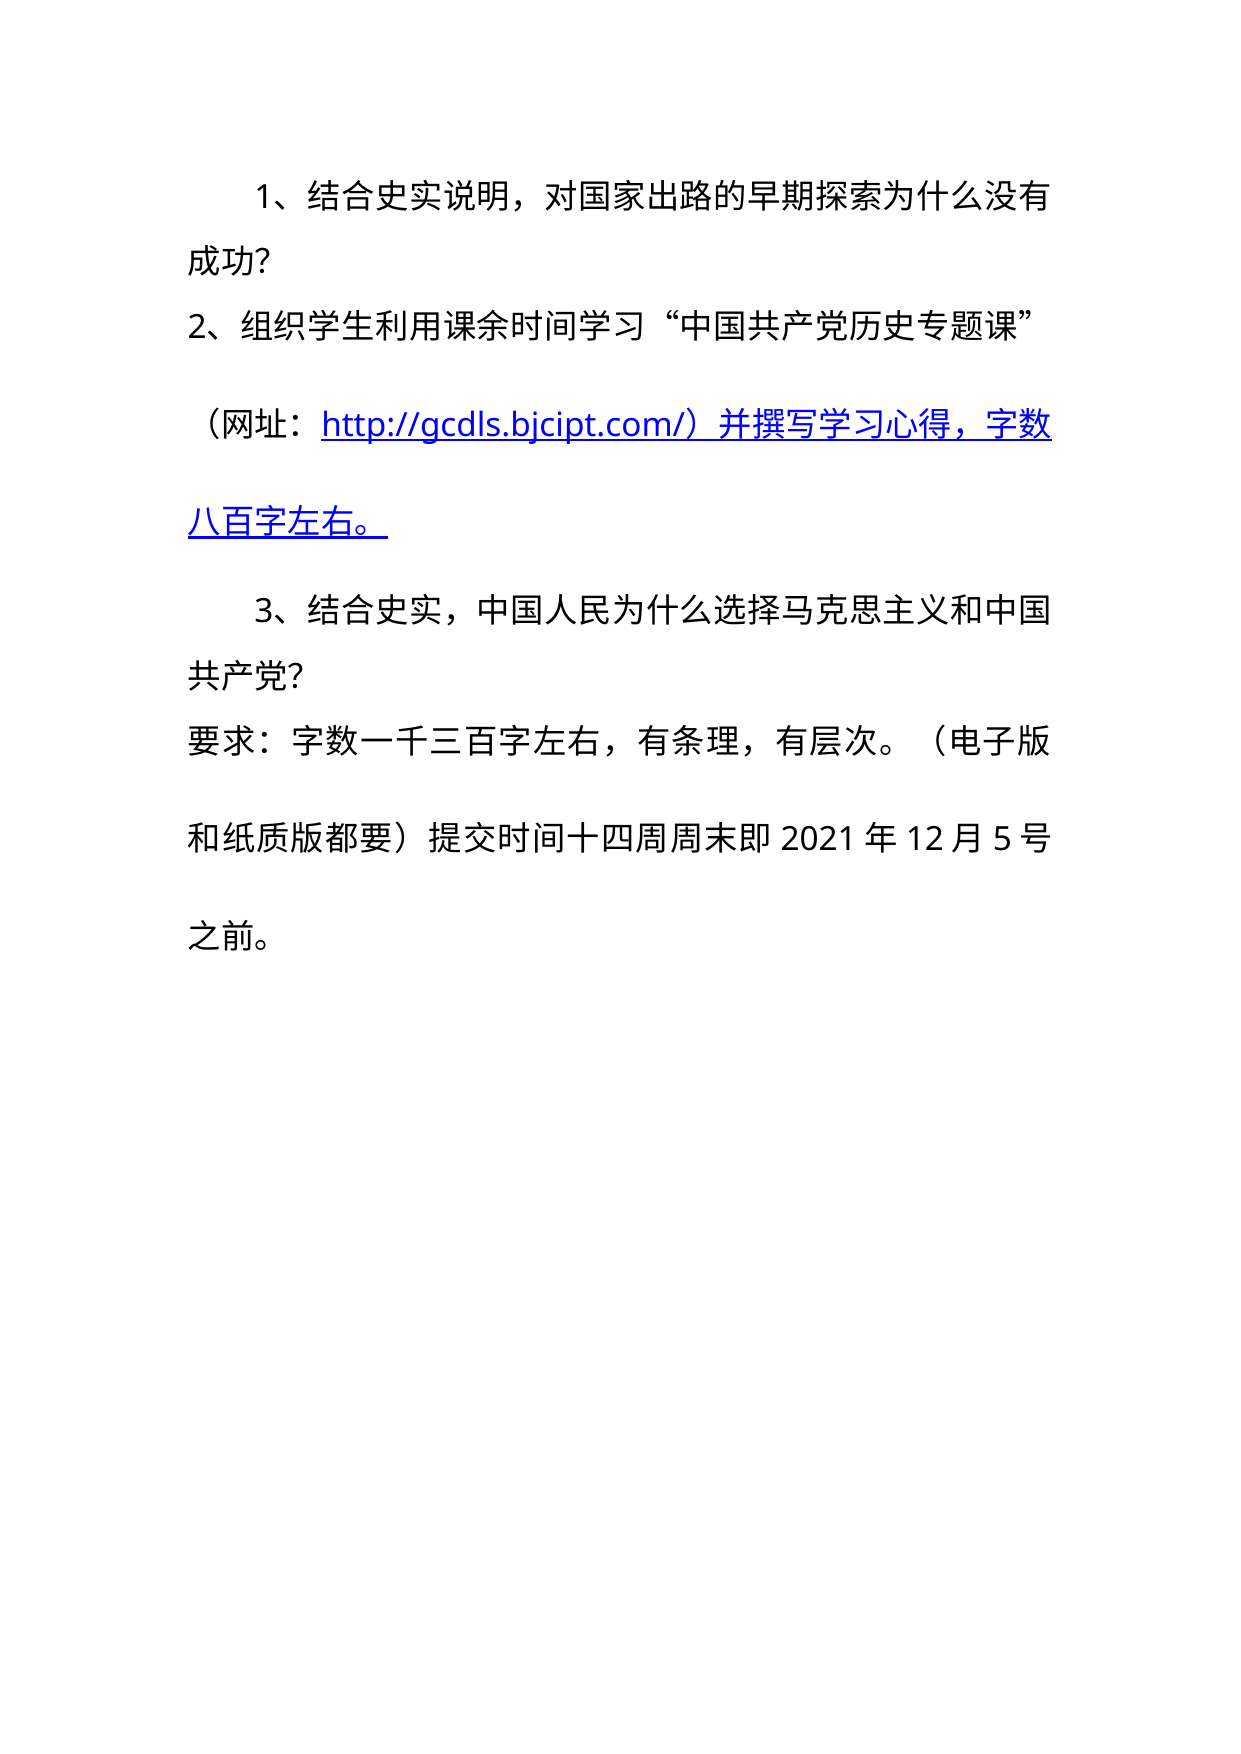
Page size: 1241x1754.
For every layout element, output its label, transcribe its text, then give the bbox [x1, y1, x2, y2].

text 3、结合史实，中国人民为什么选择马克思主义和中国共产党？ [187, 576, 1053, 706]
list 要求：字数一千三百字左右，有条理，有层次。（电子版和纸质版都要）提交时间十四周周末即2021年12月5号之前。 [187, 706, 1053, 966]
list 组织学生利用课余时间学习“中国共产党历史专题课”（网址：http://gcdls.bjcipt.com/）并撰写学习心得，字数八百字左右。 [187, 292, 1053, 552]
list 1、结合史实说明，对国家出路的早期探索为什么没有成功？ [187, 162, 1053, 292]
